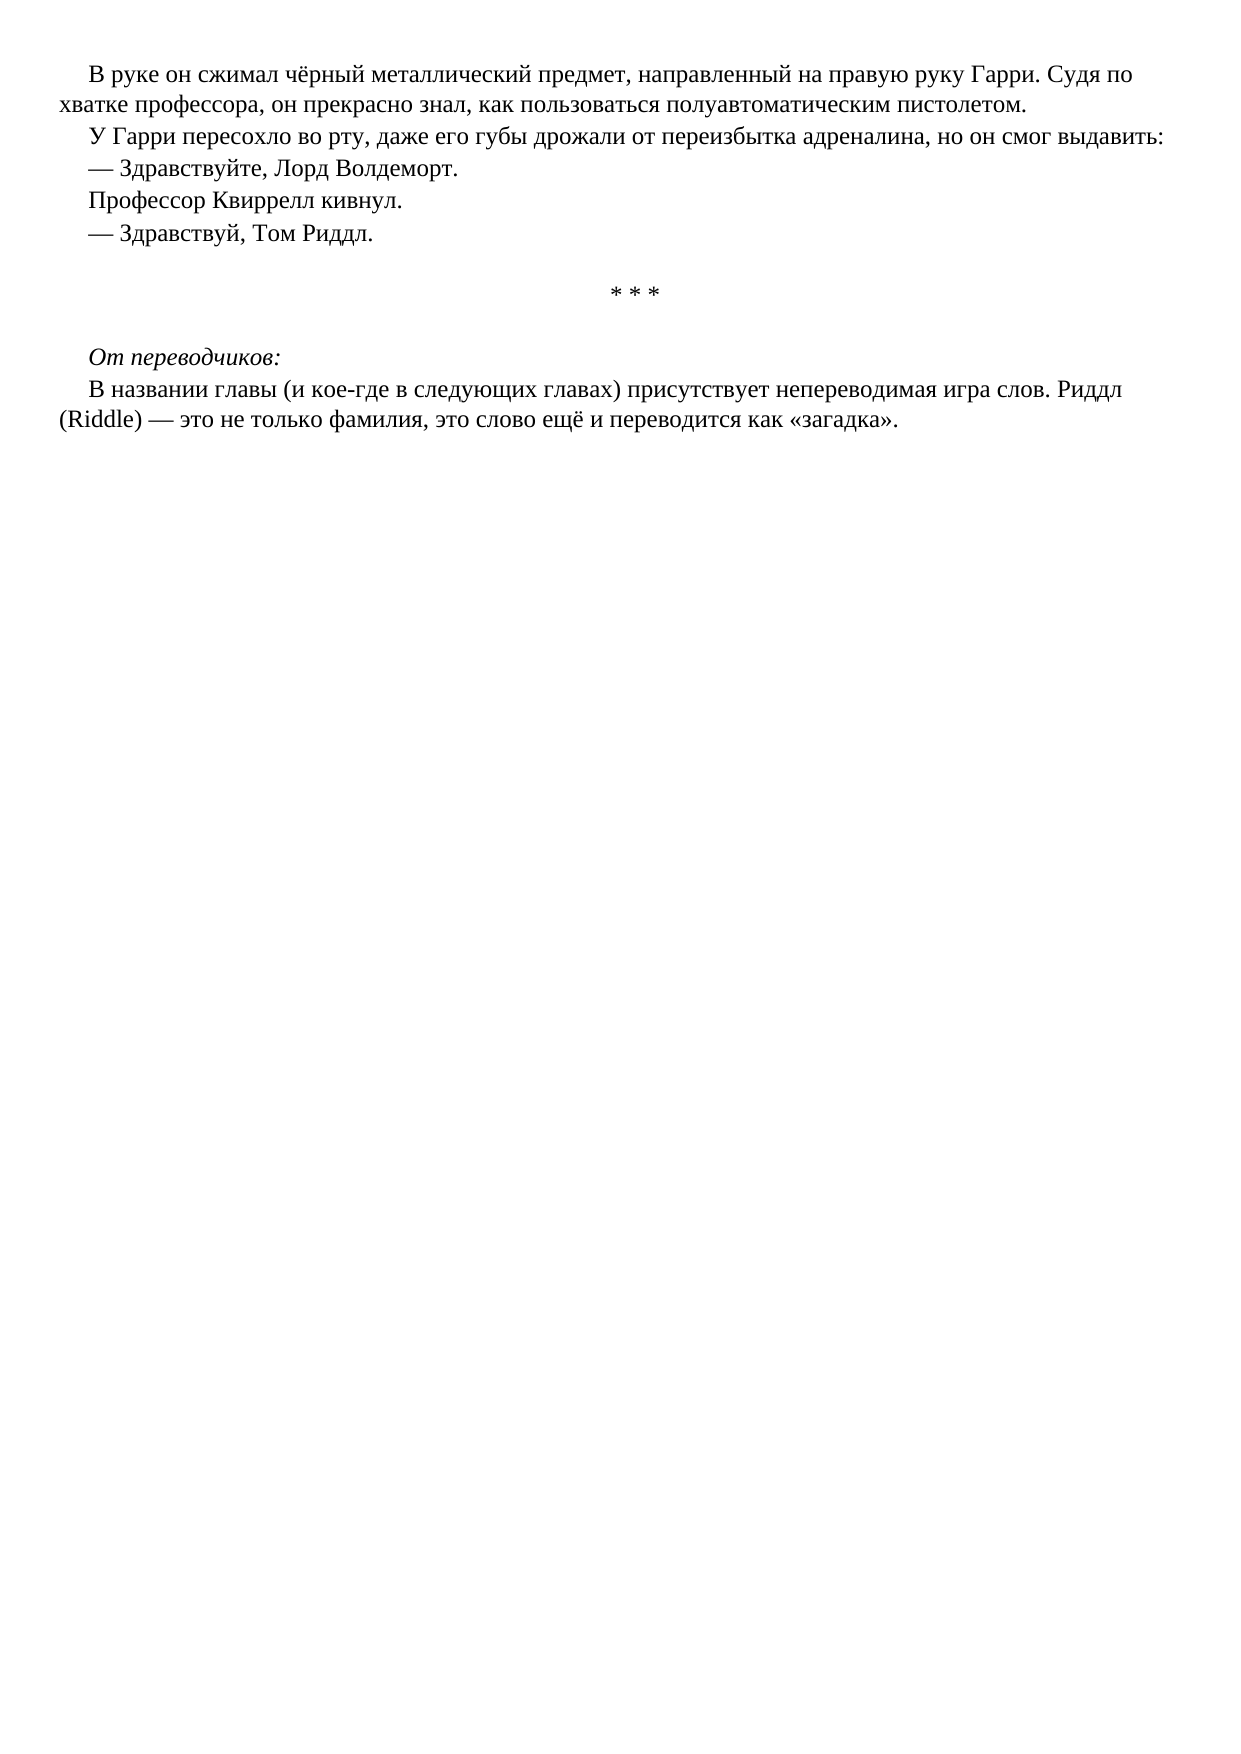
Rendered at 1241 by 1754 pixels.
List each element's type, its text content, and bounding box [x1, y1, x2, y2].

text У Гарри пересохло во рту, даже его губы дрожали от переизбытка адреналина, но он смог выдавить: [59, 121, 1181, 150]
text Профессор Квиррелл кивнул. [59, 186, 1181, 214]
text — Здравствуйте, Лорд Волдеморт. [59, 153, 1181, 182]
text От переводчиков: [59, 342, 1181, 370]
text * * * [59, 280, 1181, 308]
text — Здравствуй, Том Риддл. [59, 218, 1181, 247]
text В названии главы (и кое-где в следующих главах) присутствует непереводимая игра слов. Риддл (Riddle) — это не только фамилия, это слово ещё и переводится как «загадка». [59, 374, 1181, 433]
text В руке он сжимал чёрный металлический предмет, направленный на правую руку Гарри. Судя по хватке профессора, он прекрасно знал, как пользоваться полуавтоматическим пистолетом. [59, 59, 1181, 118]
